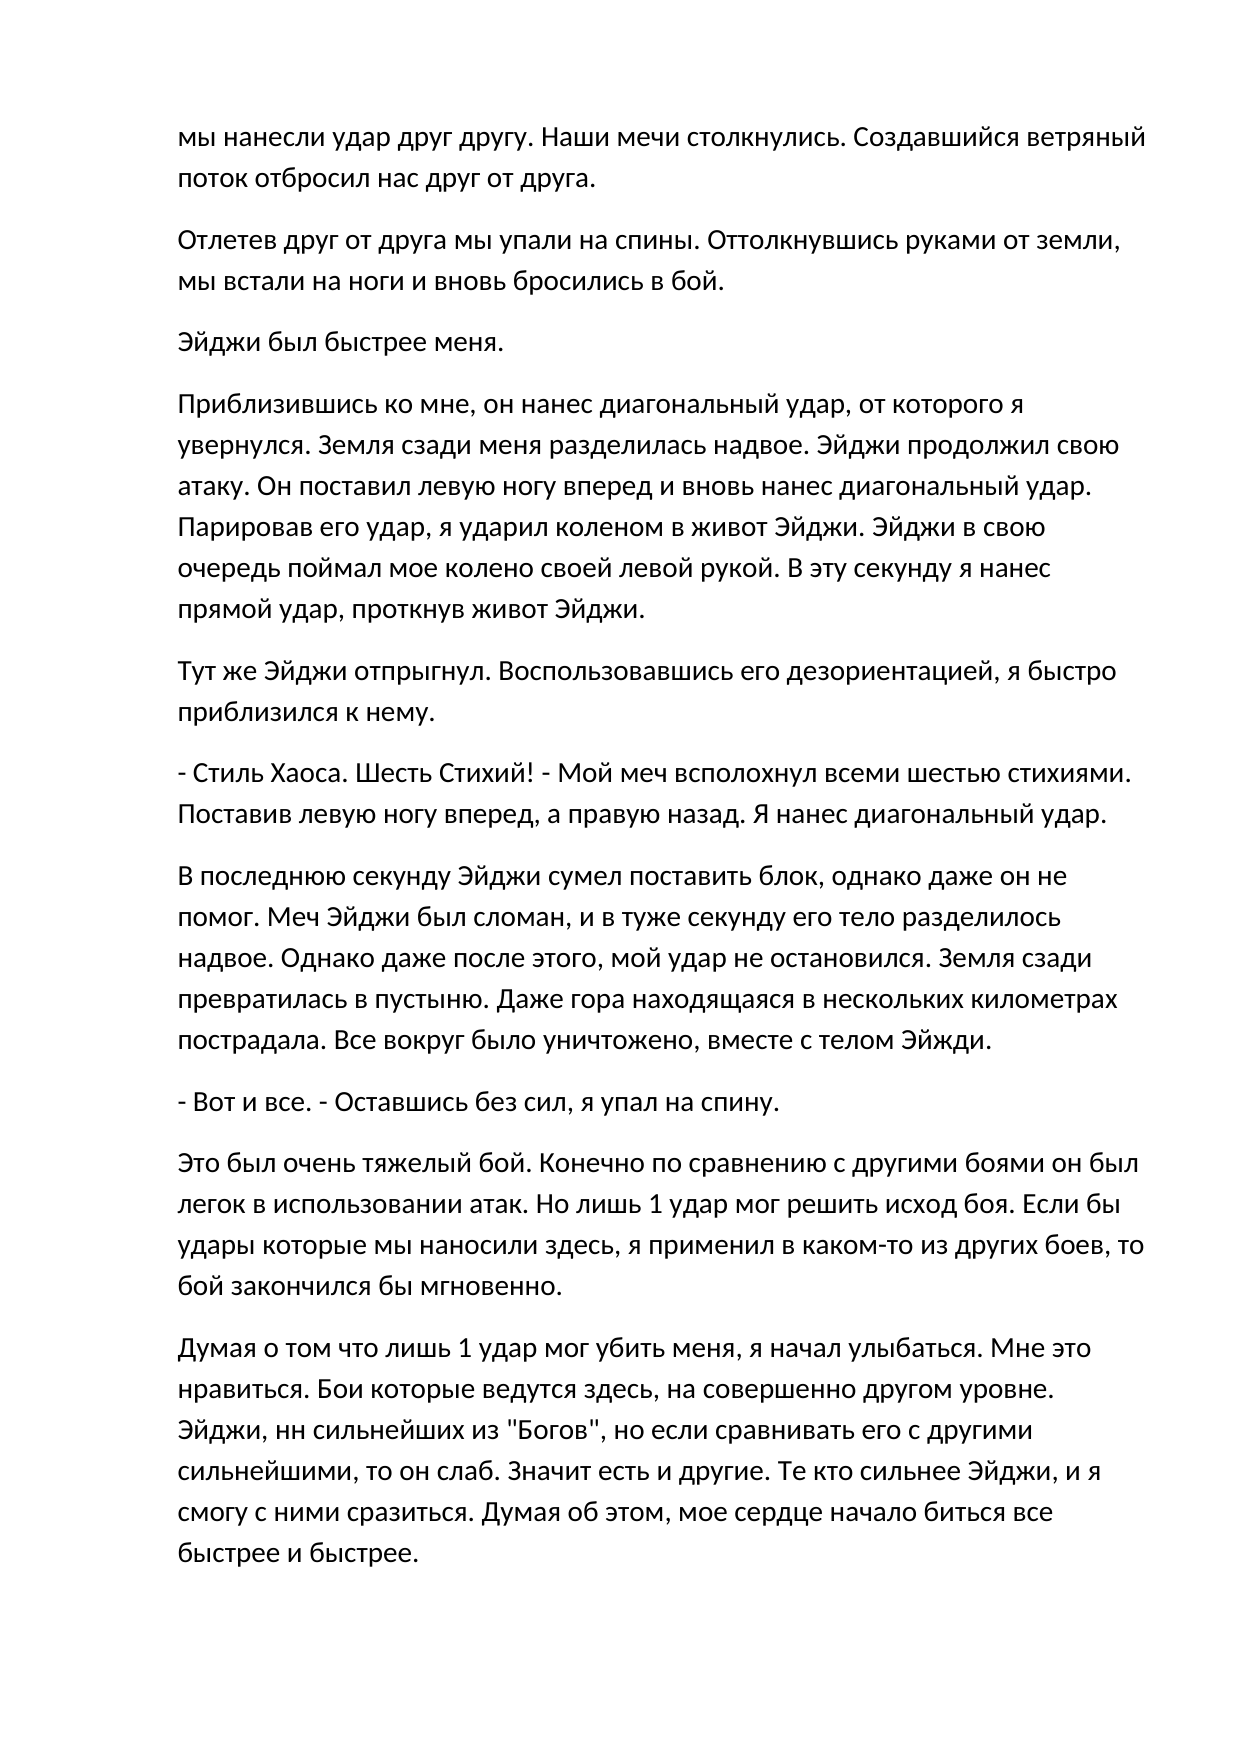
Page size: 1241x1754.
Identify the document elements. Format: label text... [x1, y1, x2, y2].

text Думая о том что лишь 1 удар мог убить меня, я начал улыбаться. Мне это нравиться. Бои которые ведутся здесь, на совершенно другом уровне. Эйджи, нн сильнейших из "Богов", но если сравнивать его с другими сильнейшими, то он слаб. Значит есть и другие. Те кто сильнее Эйджи, и я смогу с ними сразиться. Думая об этом, мое сердце начало биться все быстрее и быстрее. [177, 1329, 1152, 1569]
text - Стиль Хаоса. Шесть Стихий! - Мой меч всполохнул всеми шестью стихиями. Поставив левую ногу вперед, а правую назад. Я нанес диагональный удар. [177, 754, 1152, 831]
text В последнюю секунду Эйджи сумел поставить блок, однако даже он не помог. Меч Эйджи был сломан, и в туже секунду его тело разделилось надвое. Однако даже после этого, мой удар не остановился. Земля сзади превратилась в пустыню. Даже гора находящаяся в нескольких километрах пострадала. Все вокруг было уничтожено, вместе с телом Эйжди. [177, 857, 1152, 1057]
text Эйджи был быстрее меня. [177, 323, 1152, 359]
text Тут же Эйджи отпрыгнул. Воспользовавшись его дезориентацией, я быстро приблизился к нему. [177, 652, 1152, 728]
text Приблизившись ко мне, он нанес диагональный удар, от которого я увернулся. Земля сзади меня разделилась надвое. Эйджи продолжил свою атаку. Он поставил левую ногу вперед и вновь нанес диагональный удар. Парировав его удар, я ударил коленом в живот Эйджи. Эйджи в свою очередь поймал мое колено своей левой рукой. В эту секунду я нанес прямой удар, проткнув живот Эйджи. [177, 385, 1152, 626]
text Отлетев друг от друга мы упали на спины. Оттолкнувшись руками от земли, мы встали на ноги и вновь бросились в бой. [177, 221, 1152, 297]
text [177, 118, 1152, 195]
text - Вот и все. - Оставшись без сил, я упал на спину. [177, 1083, 1152, 1118]
text Это был очень тяжелый бой. Конечно по сравнению с другими боями он был легок в использовании атак. Но лишь 1 удар мог решить исход боя. Если бы удары которые мы наносили здесь, я применил в каком-то из других боев, то бой закончился бы мгновенно. [177, 1144, 1152, 1303]
